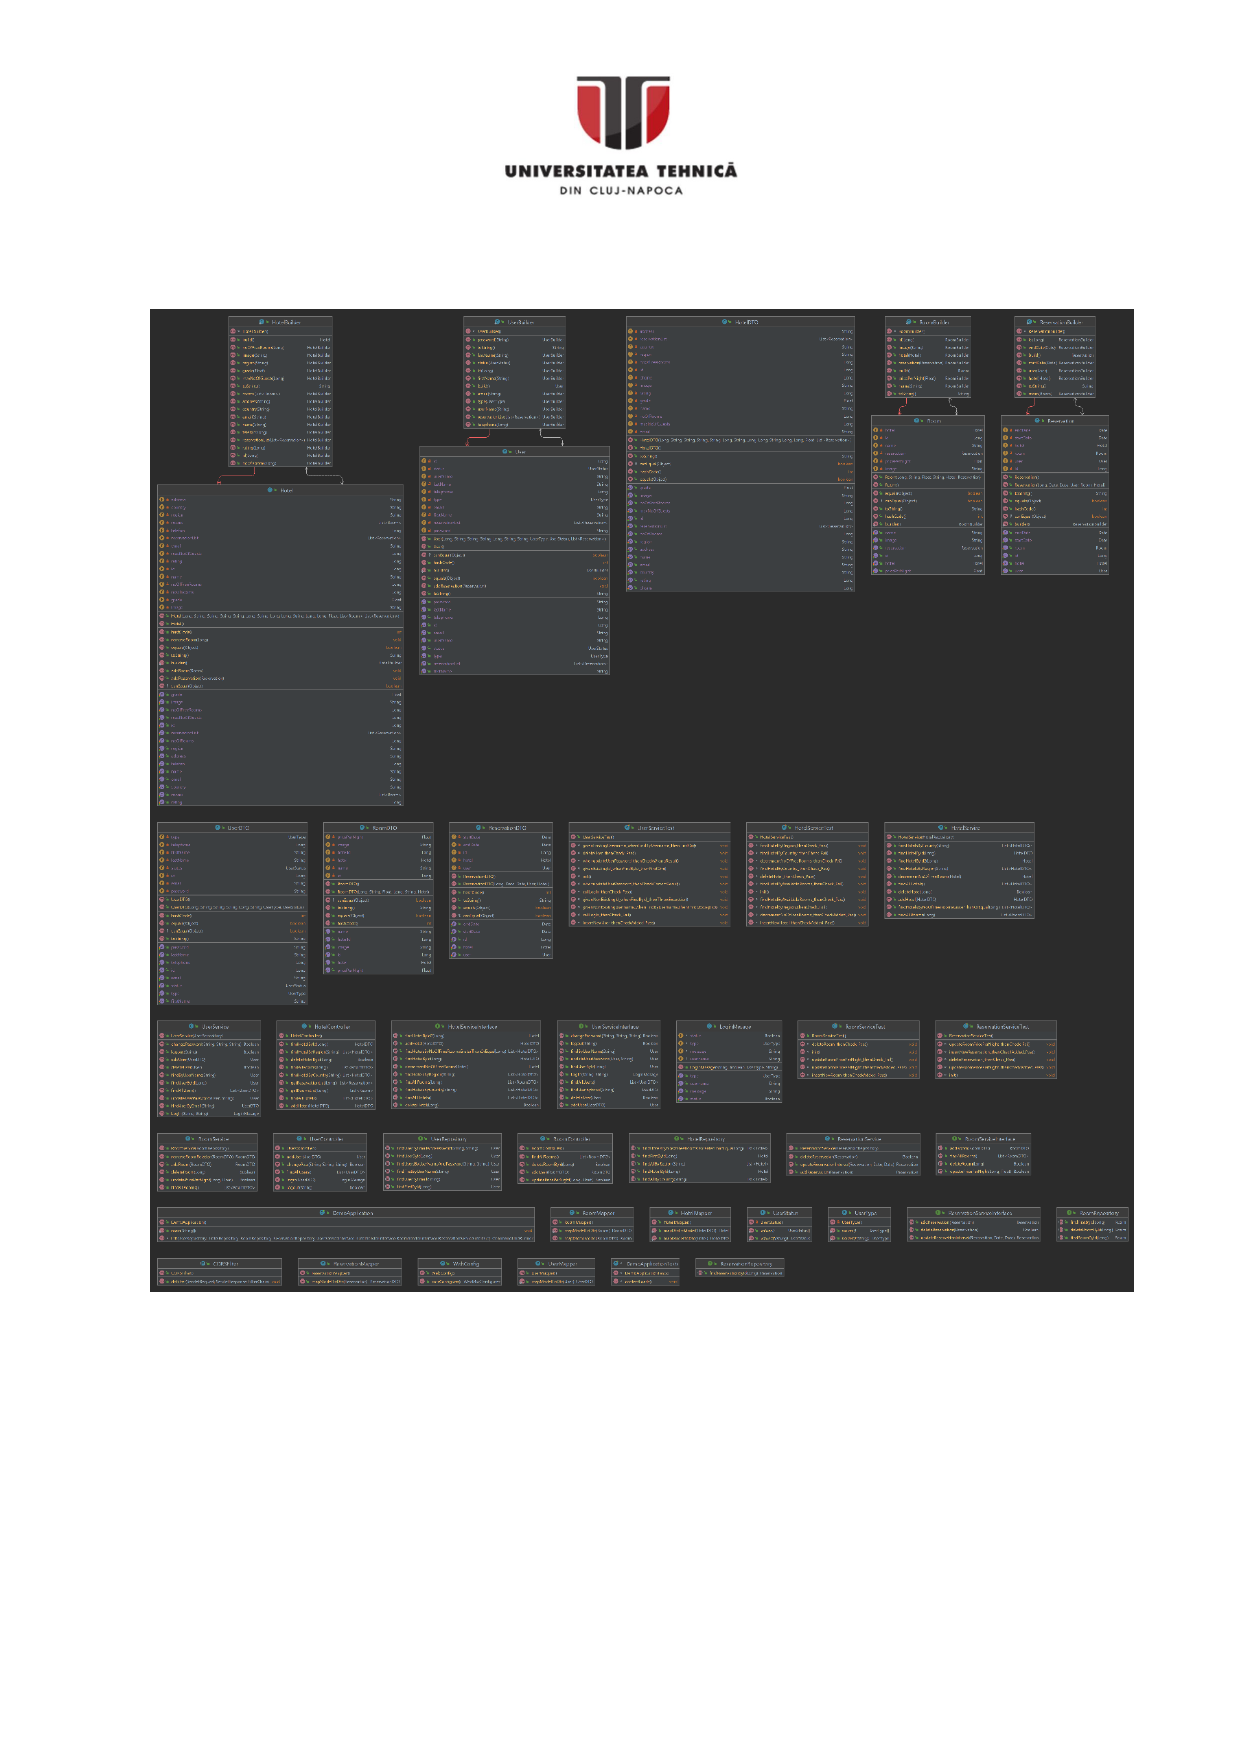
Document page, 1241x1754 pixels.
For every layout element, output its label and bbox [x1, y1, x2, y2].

picture [502, 73, 738, 200]
picture [150, 309, 1134, 1292]
